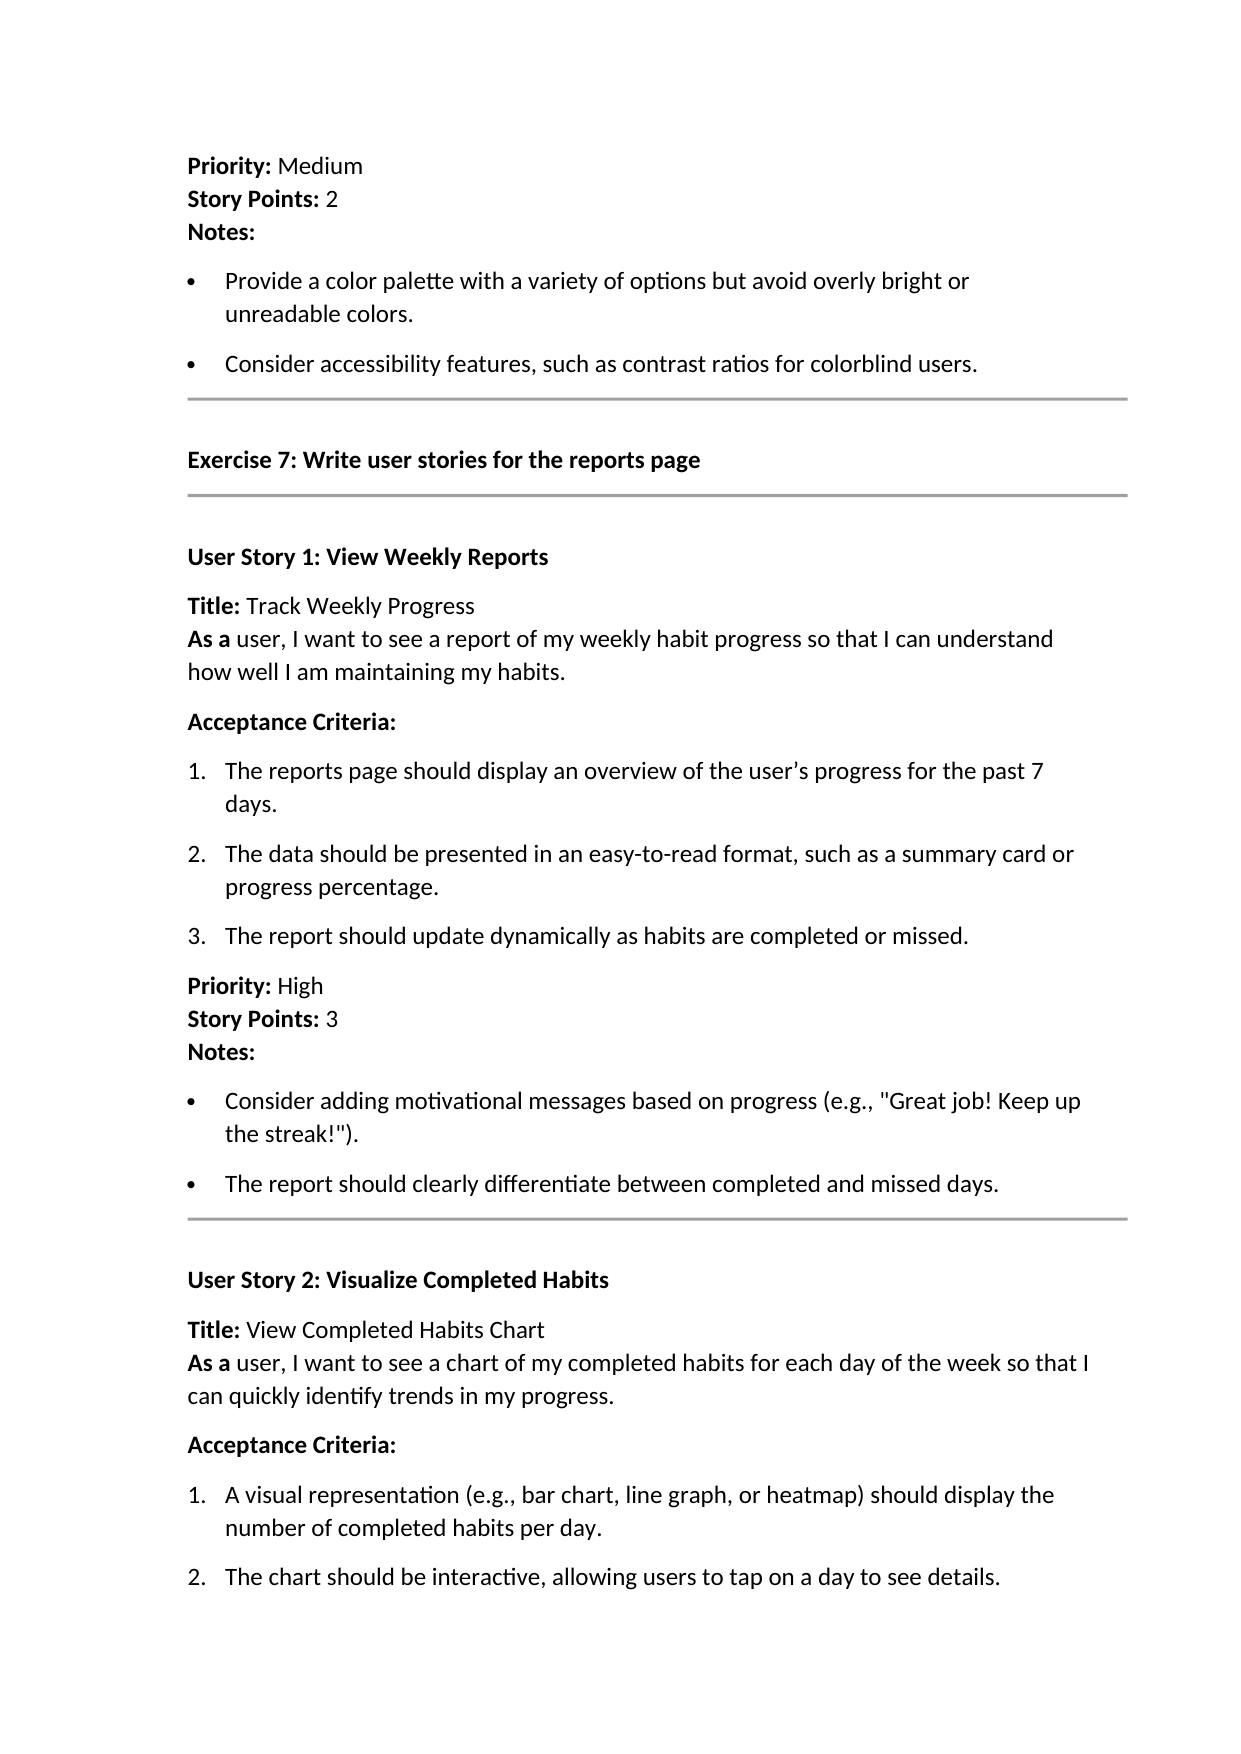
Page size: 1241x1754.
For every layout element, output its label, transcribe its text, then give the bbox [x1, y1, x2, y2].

text Title: View Completed Habits Chart As a user, I want to see a chart of my completed habits for each day of the week so that I can quickly identify trends in my progress. [187, 1314, 1090, 1410]
list Provide a color palette with a variety of options but avoid overly bright or unreadable colors. [187, 265, 1090, 329]
text User Story 1: View Weekly Reports [187, 541, 1090, 571]
text Acceptance Criteria: [187, 1429, 1090, 1460]
list A visual representation (e.g., bar chart, line graph, or heatmap) should display the number of completed habits per day. [187, 1479, 1090, 1542]
list The chart should be interactive, allowing users to tap on a day to see details. [187, 1561, 1090, 1592]
text Priority: High Story Points: 3 Notes: [187, 970, 1090, 1066]
list The data should be presented in an easy-to-read format, such as a summary card or progress percentage. [187, 838, 1090, 901]
list The report should clearly differentiate between completed and missed days. [187, 1168, 1090, 1198]
list Consider adding motivational messages based on progress (e.g., "Great job! Keep up the streak!"). [187, 1085, 1090, 1149]
list The report should update dynamically as habits are completed or missed. [187, 920, 1090, 951]
list Consider accessibility features, such as contrast ratios for colorblind users. [187, 348, 1090, 378]
text Acceptance Criteria: [187, 706, 1090, 736]
text User Story 2: Visualize Completed Habits [187, 1264, 1090, 1295]
text Priority: Medium Story Points: 2 Notes: [187, 150, 1090, 246]
text Title: Track Weekly Progress As a user, I want to see a report of my weekly habit progress so that I can understand how well I am maintaining my habits. [187, 590, 1090, 687]
list The reports page should display an overview of the user’s progress for the past 7 days. [187, 755, 1090, 819]
text Exercise 7: Write user stories for the reports page [187, 444, 1090, 475]
